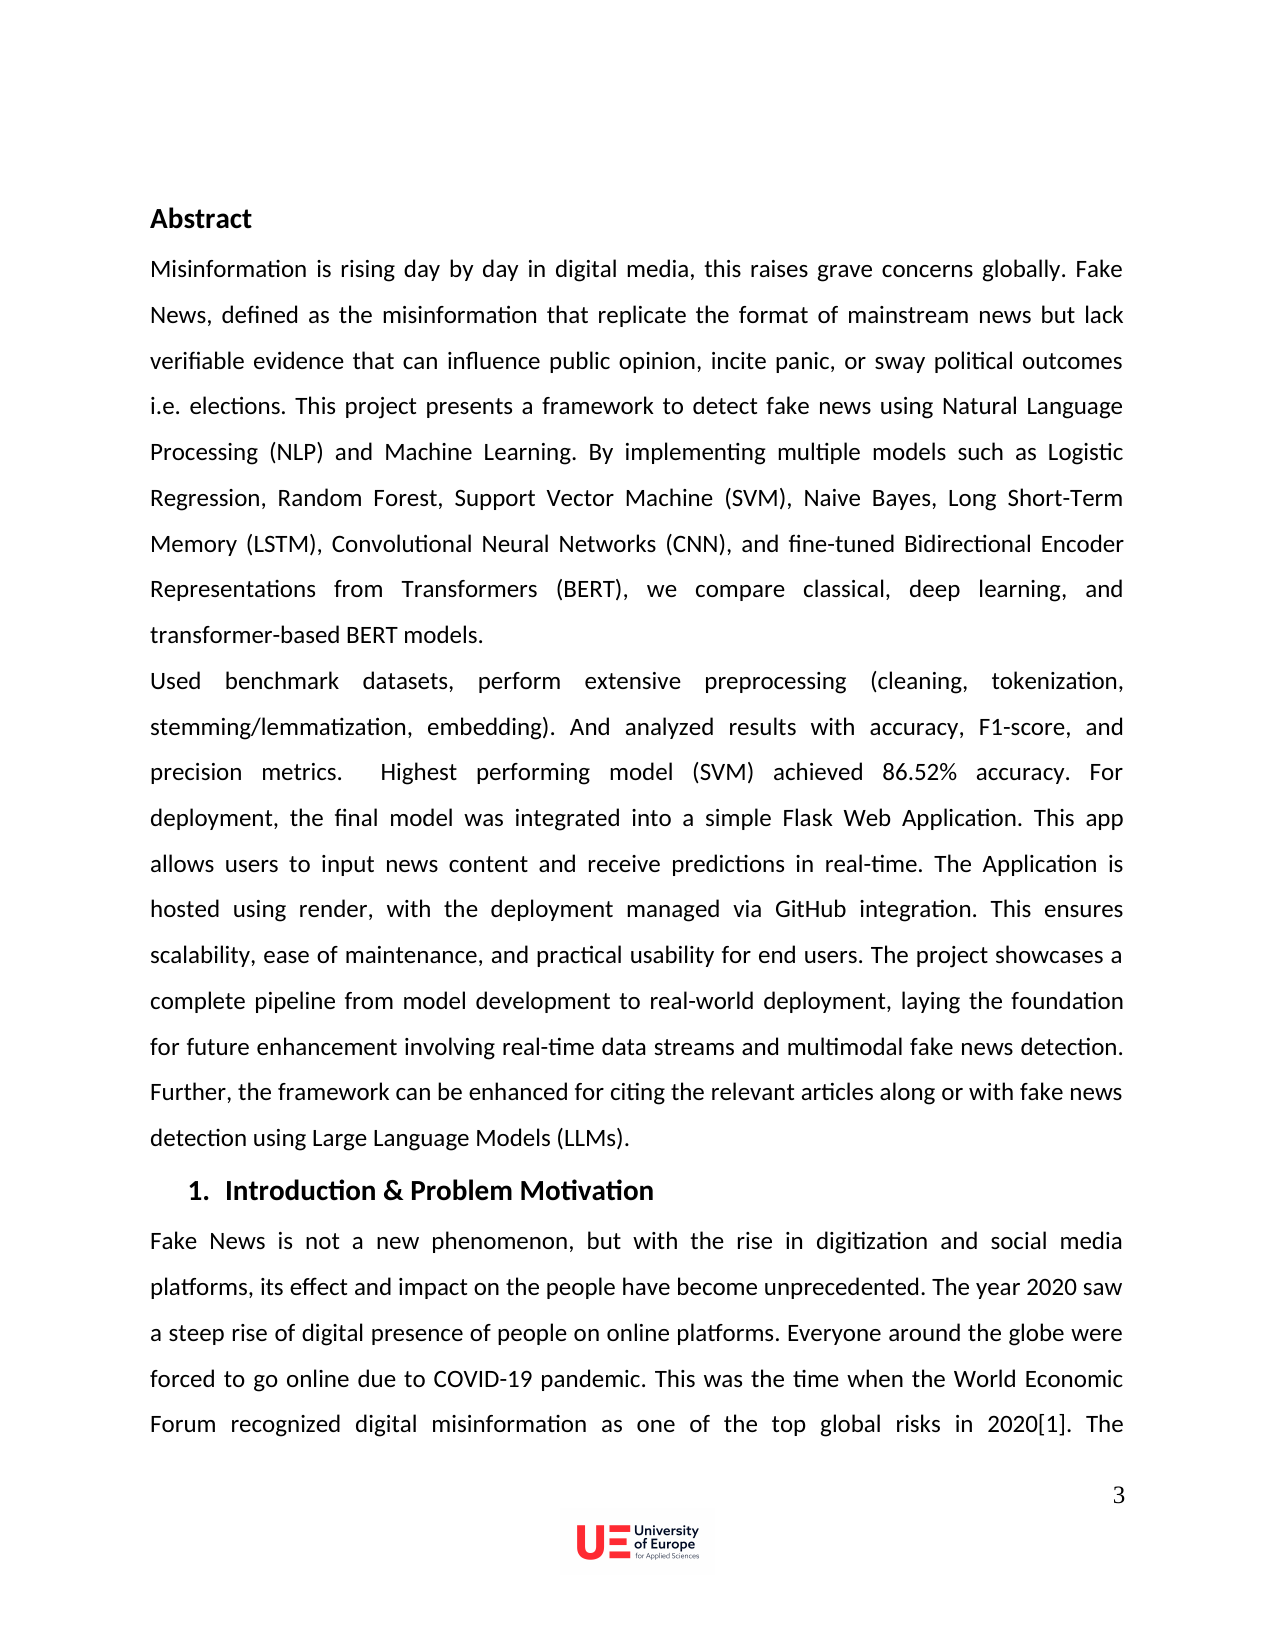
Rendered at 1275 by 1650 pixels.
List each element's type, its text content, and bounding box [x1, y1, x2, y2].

subtitle Introduction & Problem Motivation [187, 1172, 1125, 1208]
subtitle Abstract [150, 200, 1125, 236]
text Misinformation is rising day by day in digital media, this raises grave concerns globally. Fake News, defined as the misinformation that replicate the format of mainstream news but lack verifiable evidence that can influence public opinion, incite panic, or sway political outcomes i.e. elections. This project presents a framework to detect fake news using Natural Language Processing (NLP) and Machine Learning. By implementing multiple models such as Logistic Regression, Random Forest, Support Vector Machine (SVM), Naive Bayes, Long Short-Term Memory (LSTM), Convolutional Neural Networks (CNN), and fine-tuned Bidirectional Encoder Representations from Transformers (BERT), we compare classical, deep learning, and transformer-based BERT models. [150, 253, 1125, 650]
text Used benchmark datasets, perform extensive preprocessing (cleaning, tokenization, stemming/lemmatization, embedding). And analyzed results with accuracy, F1-score, and precision metrics. Highest performing model (SVM) achieved 86.52% accuracy. For deployment, the final model was integrated into a simple Flask Web Application. This app allows users to input news content and receive predictions in real-time. The Application is hosted using render, with the deployment managed via GitHub integration. This ensures scalability, ease of maintenance, and practical usability for end users. The project showcases a complete pipeline from model development to real-world deployment, laying the foundation for future enhancement involving real-time data streams and multimodal fake news detection. Further, the framework can be enhanced for citing the relevant articles along or with fake news detection using Large Language Models (LLMs). [150, 665, 1125, 1153]
picture [560, 1508, 715, 1575]
